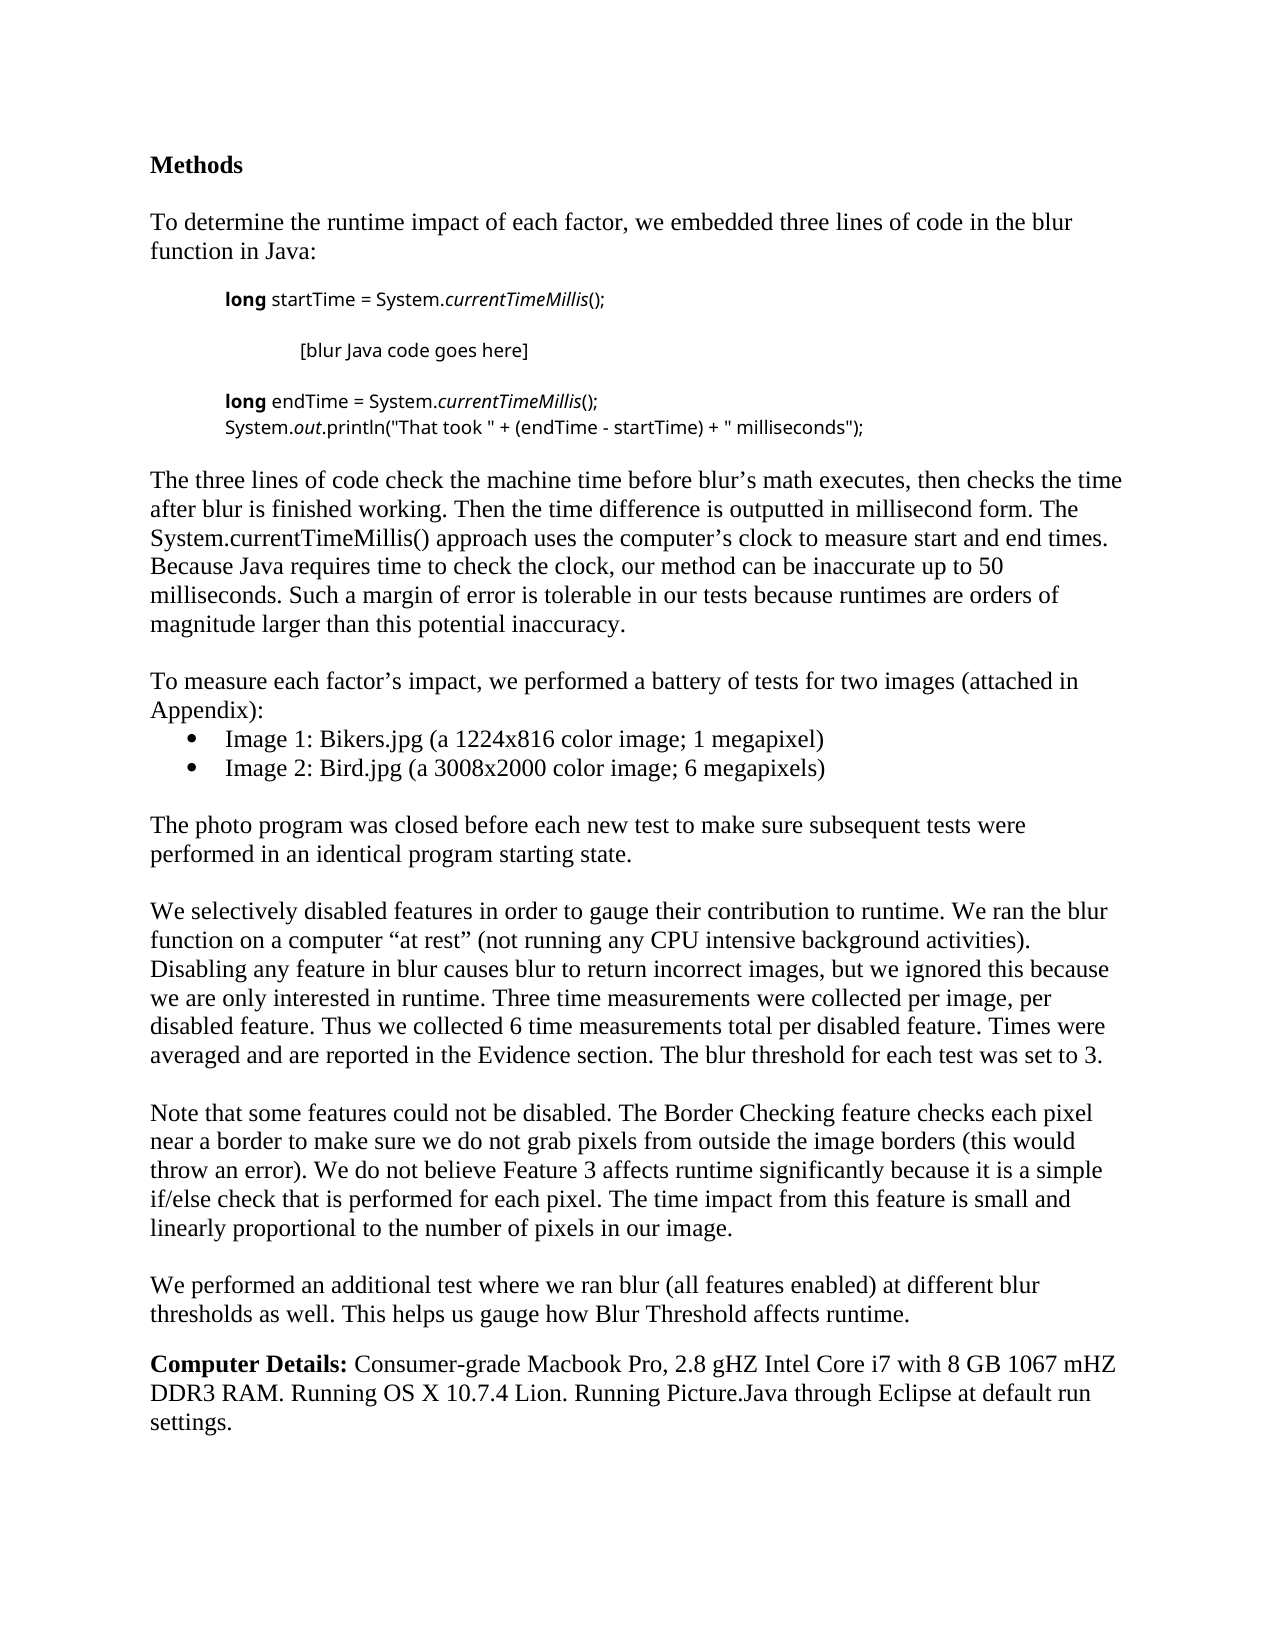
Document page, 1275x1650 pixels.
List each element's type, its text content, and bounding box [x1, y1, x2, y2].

text We selectively disabled features in order to gauge their contribution to runtime. We ran the blur function on a computer “at rest” (not running any CPU intensive background activities). Disabling any feature in blur causes blur to return incorrect images, but we ignored this because we are only interested in runtime. Three time measurements were collected per image, per disabled feature. Thus we collected 6 time measurements total per disabled feature. Times were averaged and are reported in the Evidence section. The blur threshold for each test was set to 3. [150, 896, 1125, 1069]
text The three lines of code check the machine time before blur’s math executes, then checks the time after blur is finished working. Then the time difference is outputted in millisecond form. The System.currentTimeMillis() approach uses the computer’s clock to measure start and end times. Because Java requires time to check the clock, our method can be inaccurate up to 50 milliseconds. Such a margin of error is tolerable in our tests because runtimes are orders of magnitude larger than this potential inaccuracy. [150, 465, 1125, 638]
text Note that some features could not be disabled. The Border Checking feature checks each pixel near a border to make sure we do not grab pixels from outside the image borders (this would throw an error). We do not believe Feature 3 affects runtime significantly because it is a simple if/else check that is performed for each pixel. The time impact from this feature is small and linearly proportional to the number of pixels in our image. [150, 1098, 1125, 1241]
list Image 1: Bikers.jpg (a 1224x816 color image; 1 megapixel) [187, 724, 1125, 753]
text System.out.println("That took " + (endTime - startTime) + " milliseconds"); [225, 414, 1125, 440]
text [blur Java code goes here] [225, 338, 1125, 363]
text Methods [150, 150, 1125, 179]
text We performed an additional test where we ran blur (all features enabled) at different blur thresholds as well. This helps us gauge how Blur Threshold affects runtime. [150, 1270, 1125, 1328]
text To determine the runtime impact of each factor, we embedded three lines of code in the blur function in Java: [150, 207, 1125, 265]
list Image 2: Bird.jpg (a 3008x2000 color image; 6 megapixels) [187, 753, 1125, 781]
text long startTime = System.currentTimeMillis(); [225, 287, 1125, 312]
text Computer Details: Consumer-grade Macbook Pro, 2.8 gHZ Intel Core i7 with 8 GB 1067 mHZ DDR3 RAM. Running OS X 10.7.4 Lion. Running Picture.Java through Eclipse at default run settings. [150, 1349, 1125, 1436]
text To measure each factor’s impact, we performed a battery of tests for two images (attached in Appendix): [150, 666, 1125, 724]
text long endTime = System.currentTimeMillis(); [225, 389, 1125, 414]
text The photo program was closed before each new test to make sure subsequent tests were performed in an identical program starting state. [150, 810, 1125, 868]
